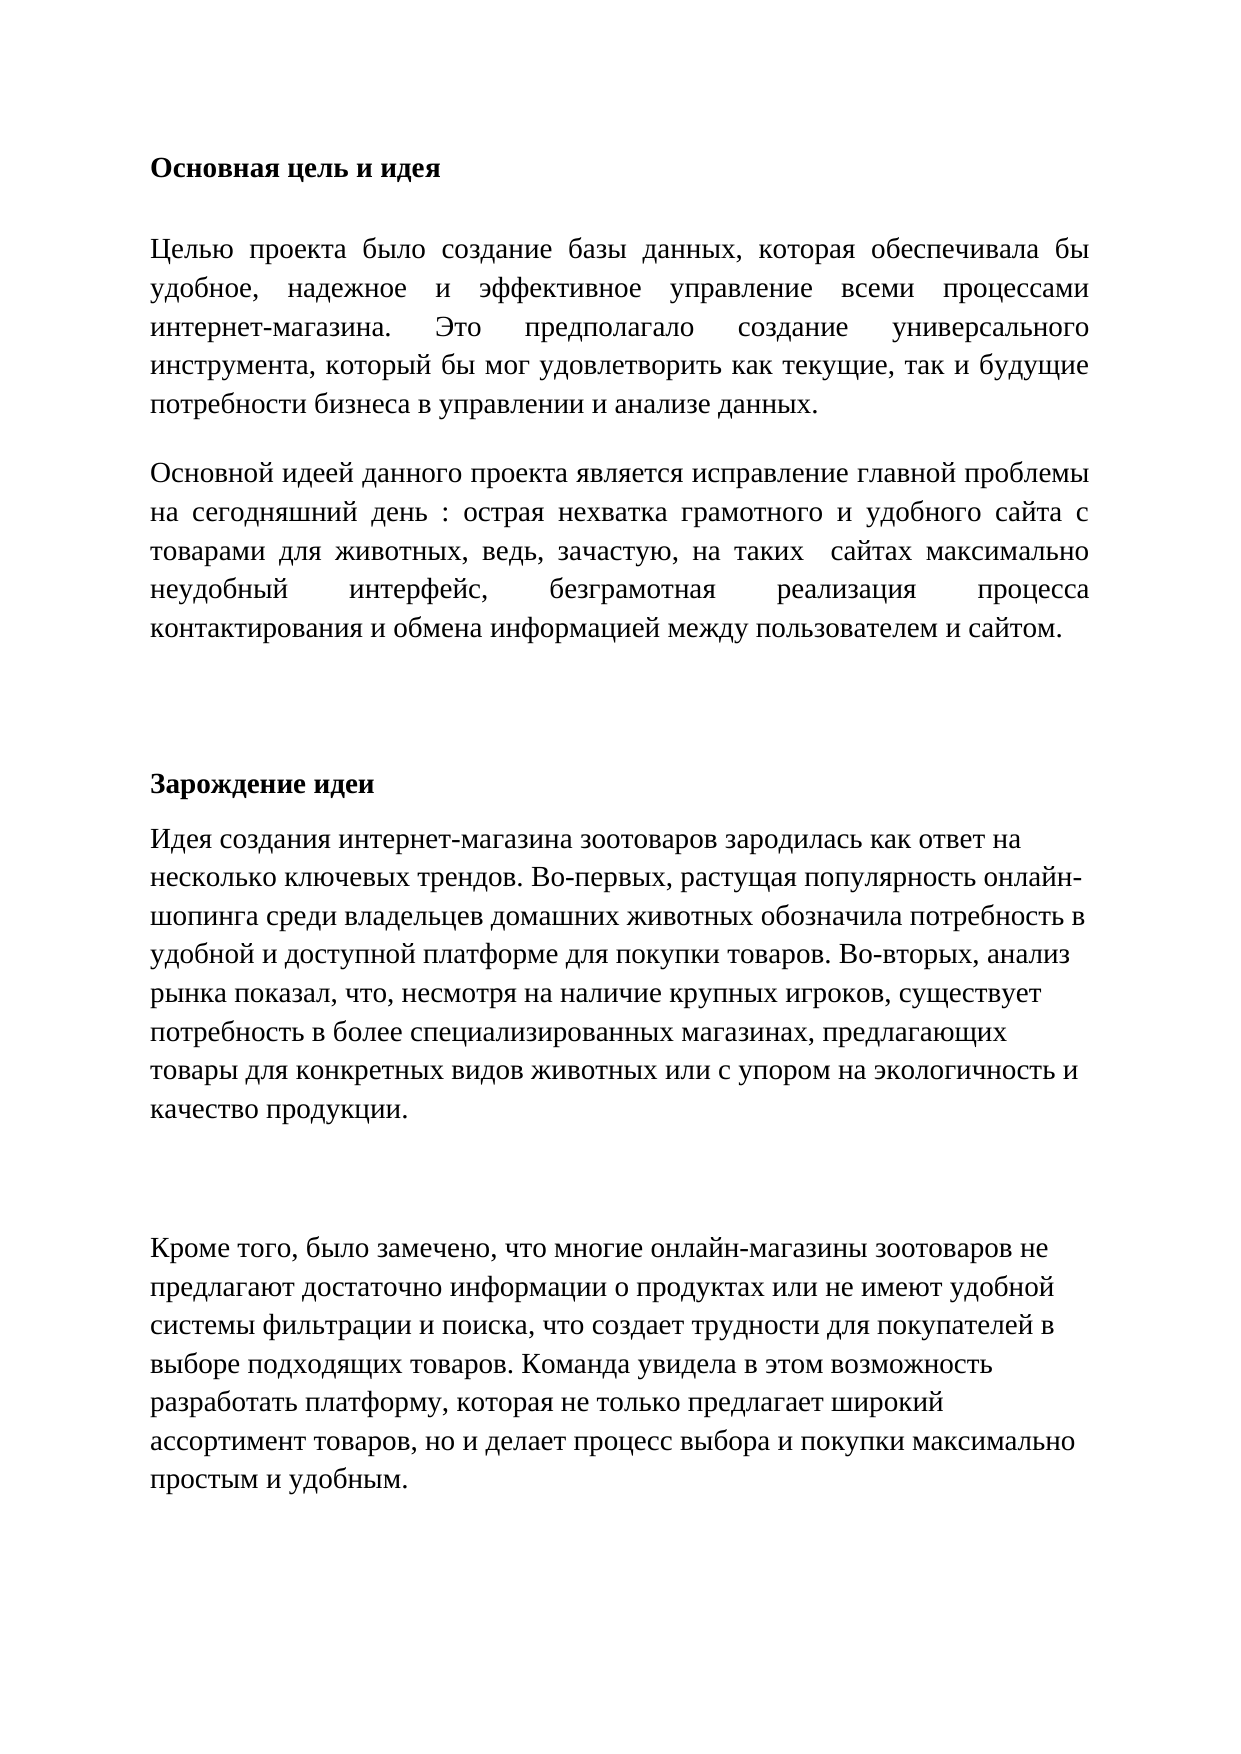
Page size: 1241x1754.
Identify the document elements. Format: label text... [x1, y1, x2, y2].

text Основной идеей данного проекта является исправление главной проблемы на сегодняшний день : острая нехватка грамотного и удобного сайта с товарами для животных, ведь, зачастую, на таких сайтах максимально неудобный интерфейс, безграмотная реализация процесса контактирования и обмена информацией между пользователем и сайтом. [150, 456, 1090, 643]
text Целью проекта было создание базы данных, которая обеспечивала бы удобное, надежное и эффективное управление всеми процессами интернет-магазина. Это предполагало создание универсального инструмента, который бы мог удовлетворить как текущие, так и будущие потребности бизнеса в управлении и анализе данных. [150, 232, 1090, 419]
text Идея создания интернет-магазина зоотоваров зародилась как ответ на несколько ключевых трендов. Во-первых, растущая популярность онлайн-шопинга среди владельцев домашних животных обозначила потребность в удобной и доступной платформе для покупки товаров. Во-вторых, анализ рынка показал, что, несмотря на наличие крупных игроков, существует потребность в более специализированных магазинах, предлагающих товары для конкретных видов животных или с упором на экологичность и качество продукции. [150, 821, 1090, 1124]
subtitle Основная цель и идея [150, 150, 1090, 183]
text Кроме того, было замечено, что многие онлайн-магазины зоотоваров не предлагают достаточно информации о продуктах или не имеют удобной системы фильтрации и поиска, что создает трудности для покупателей в выборе подходящих товаров. Команда увидела в этом возможность разработать платформу, которая не только предлагает широкий ассортимент товаров, но и делает процесс выбора и покупки максимально простым и удобным. [150, 1230, 1090, 1495]
subtitle Зарождение идеи [150, 766, 1090, 800]
